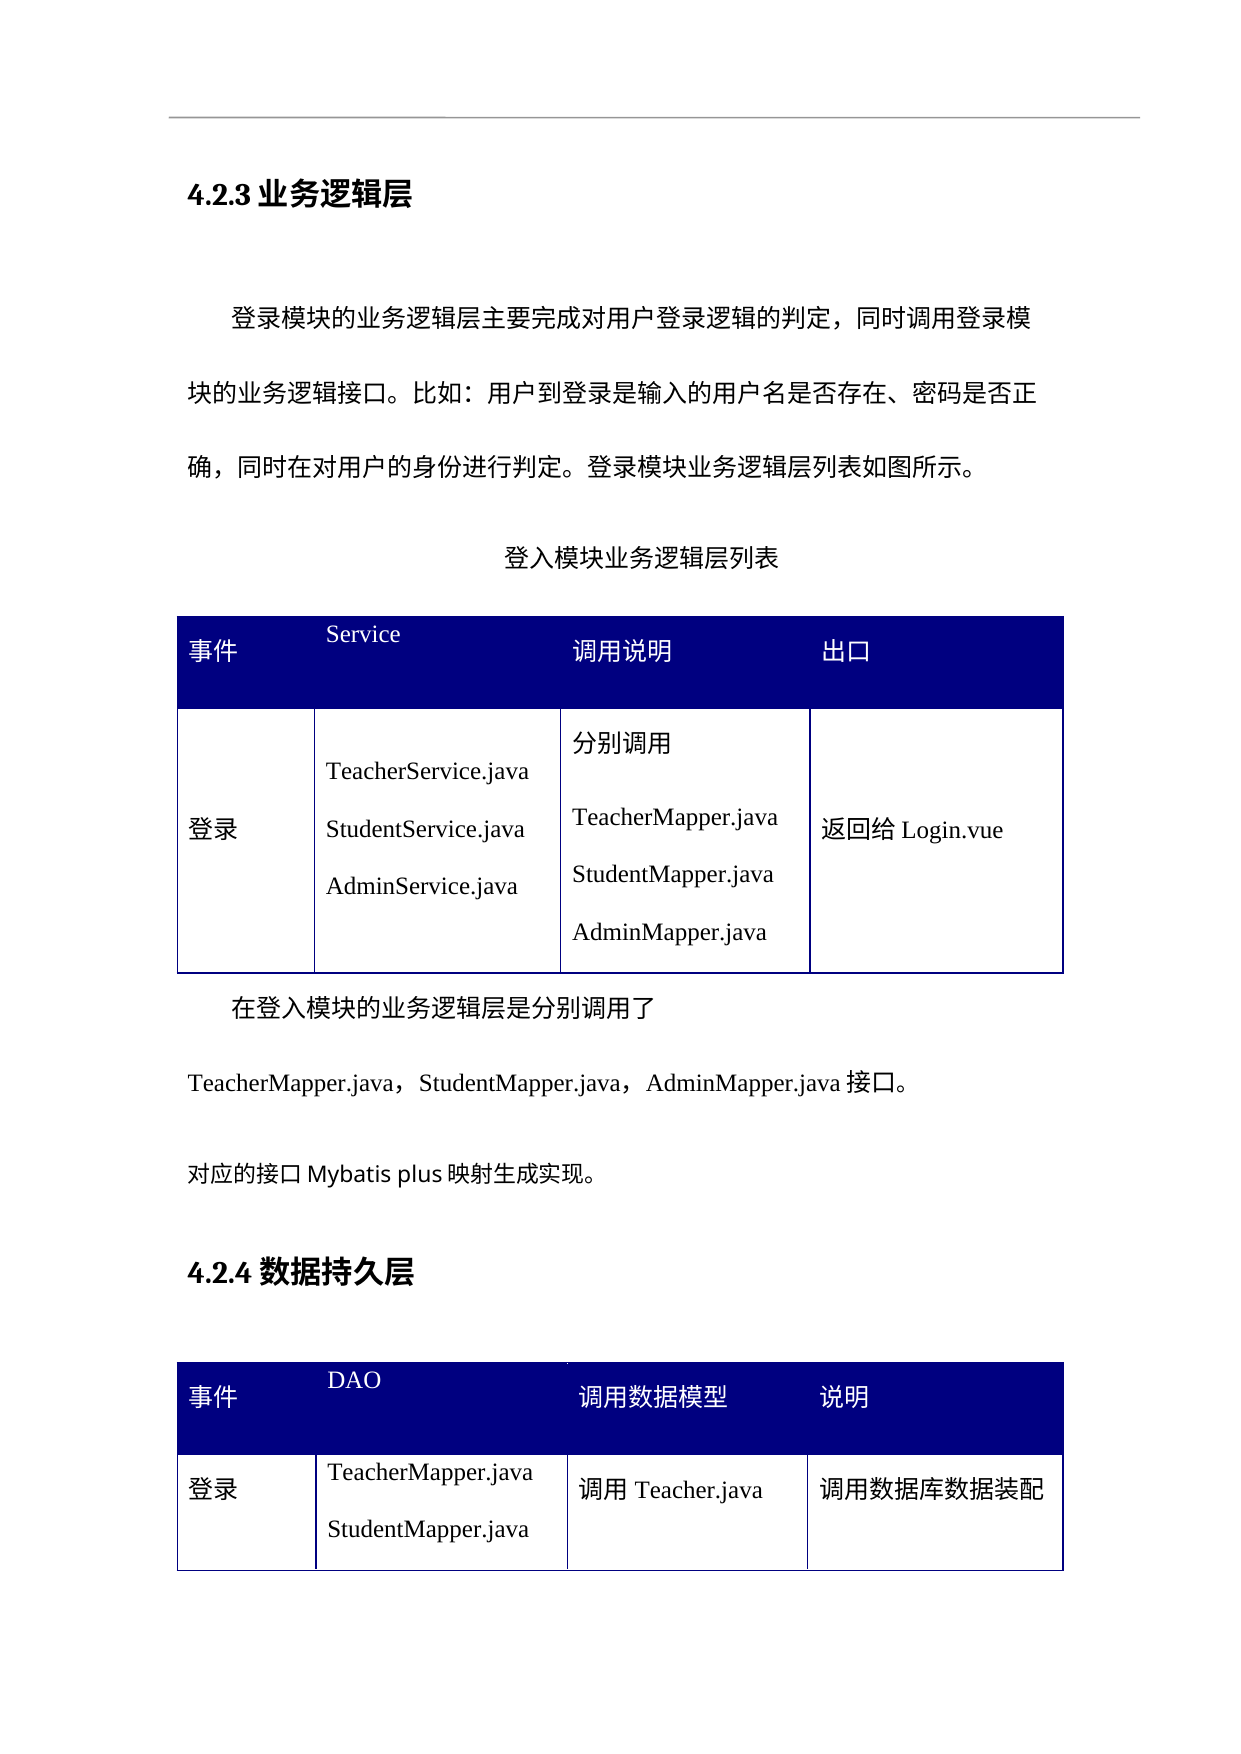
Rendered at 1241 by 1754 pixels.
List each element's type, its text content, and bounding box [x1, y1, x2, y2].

table_header 事件 [178, 617, 314, 707]
table_header 调用数据模型 [568, 1363, 807, 1453]
table_cell 调用数据库数据装配对应数据模型 [808, 1455, 1062, 1569]
table_header 事件 [178, 1363, 316, 1453]
table_header DAO [317, 1363, 567, 1453]
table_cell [317, 1455, 567, 1569]
table_cell TeacherService.java StudentService.java AdminService.java [315, 709, 560, 972]
subtitle 4.2.3 业务逻辑层 [187, 159, 1053, 224]
text 登录模块的业务逻辑层主要完成对用户登录逻辑的判定，同时调用登录模块的业务逻辑接口。比如：用户到登录是输入的用户名是否存在、密码是否正确，同时在对用户的身份进行判定。登录模块业务逻辑层列表如图所示。 [187, 284, 1053, 498]
subtitle 4.2.4 数据持久层 [187, 1237, 1053, 1302]
table_header Service [315, 617, 560, 707]
table_cell 分别调用 TeacherMapper.java StudentMapper.java AdminMapper.java [561, 709, 809, 972]
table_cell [568, 1455, 807, 1569]
text 对应的接口Mybatis plus映射生成实现。 [187, 1140, 1053, 1205]
table_header 出口 [811, 617, 1062, 707]
text 在登入模块的业务逻辑层是分别调用了TeacherMapper.java，StudentMapper.java，AdminMapper.java接口。 [187, 974, 1053, 1113]
table_cell 返回给Login.vue [811, 709, 1062, 972]
text 登入模块业务逻辑层列表 [187, 524, 1053, 589]
table_header 调用说明 [561, 617, 810, 707]
table_header 说明 [808, 1363, 1062, 1453]
table_cell 登录 [178, 1455, 315, 1569]
table_cell 登录 [178, 709, 314, 972]
